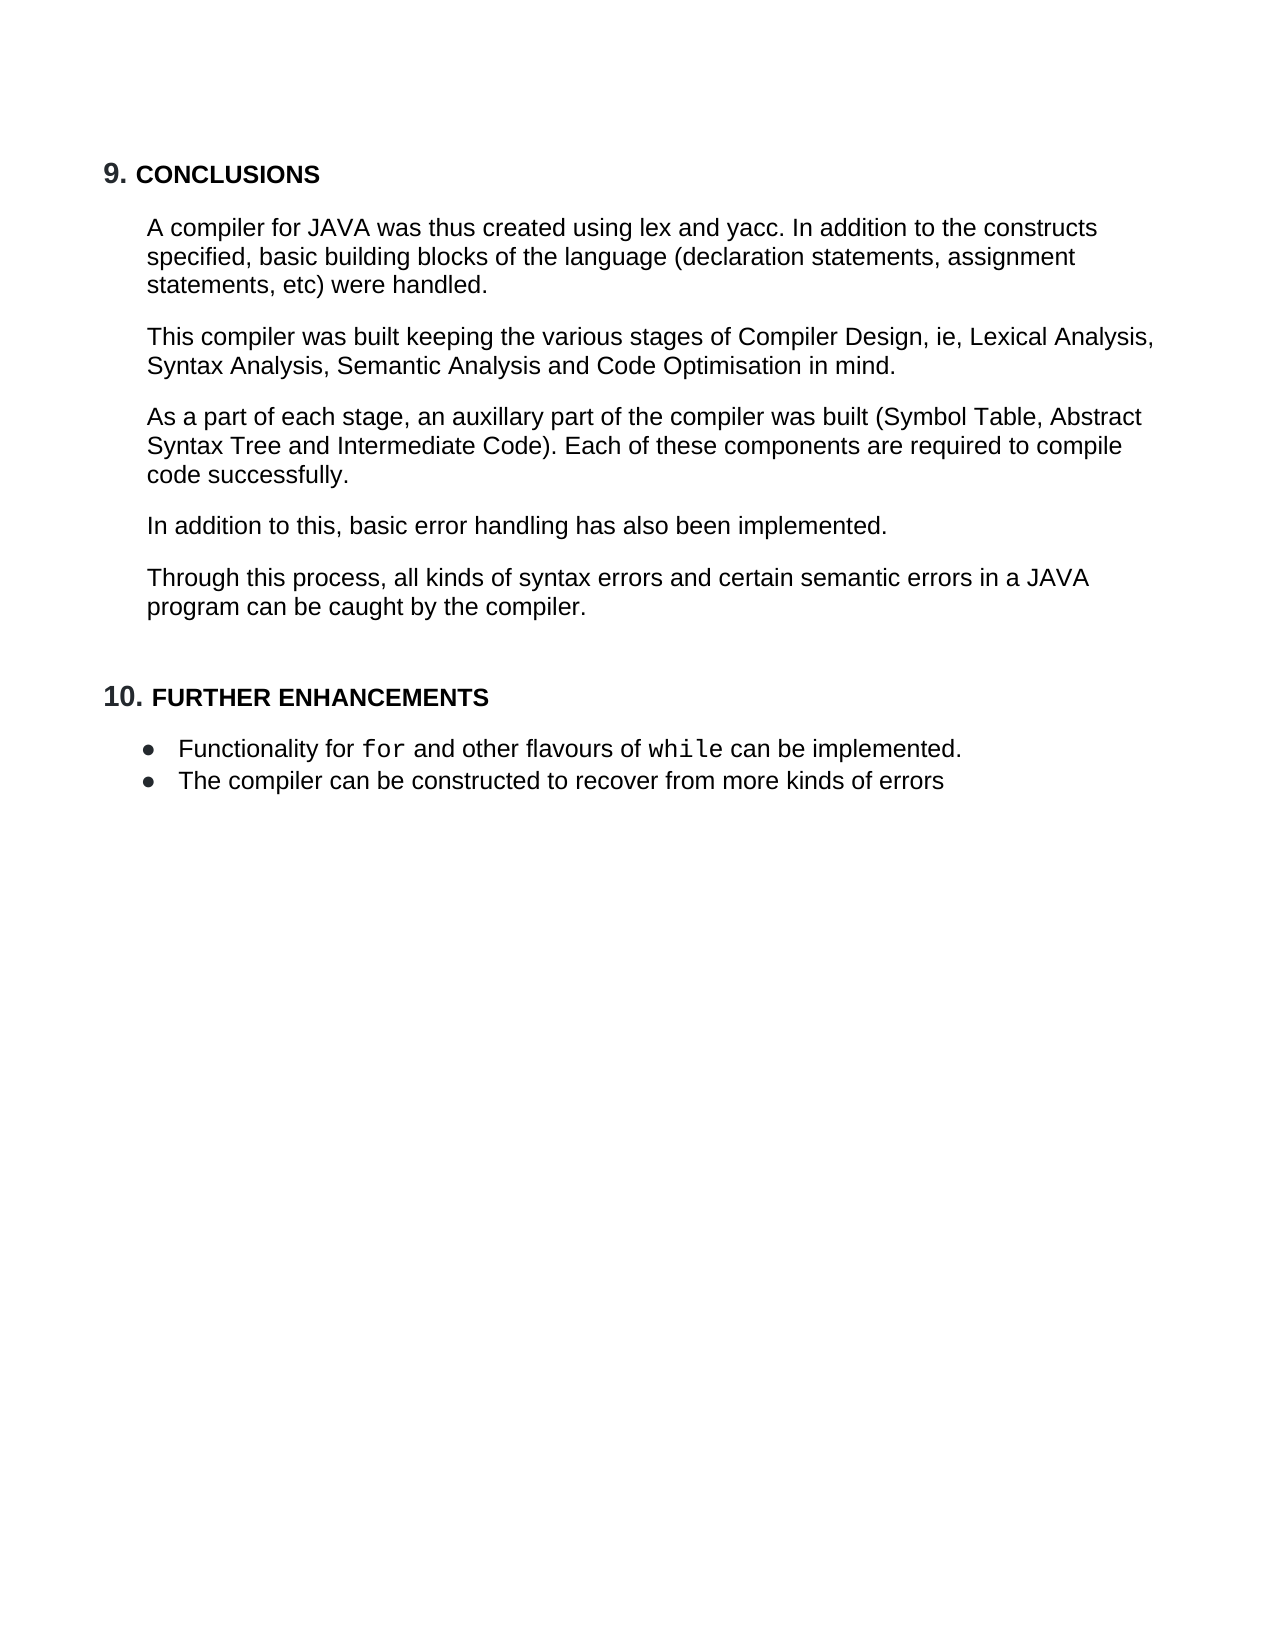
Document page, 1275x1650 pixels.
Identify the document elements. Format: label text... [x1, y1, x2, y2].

subtitle A compiler for JAVA was thus created using lex and yacc. In addition to the constructs specified, basic building blocks of the language (declaration statements, assignment statements, etc) were handled. [147, 212, 1158, 299]
text In addition to this, basic error handling has also been implemented. [147, 511, 1183, 540]
subtitle CONCLUSIONS [103, 156, 1183, 190]
list FURTHER ENHANCEMENTS [103, 678, 1183, 712]
text This compiler was built keeping the various stages of Compiler Design, ie, Lexical Analysis, Syntax Analysis, Semantic Analysis and Code Optimisation in mind. [147, 322, 1183, 379]
list Functionality for for and other flavours of while can be implemented. [141, 734, 1183, 765]
list The compiler can be constructed to recover from more kinds of errors [141, 766, 1183, 795]
text Through this process, all kinds of syntax errors and certain semantic errors in a JAVA program can be caught by the compiler. [147, 562, 1158, 620]
text As a part of each stage, an auxillary part of the compiler was built (Symbol Table, Abstract Syntax Tree and Intermediate Code). Each of these components are required to compile code successfully. [147, 402, 1183, 488]
